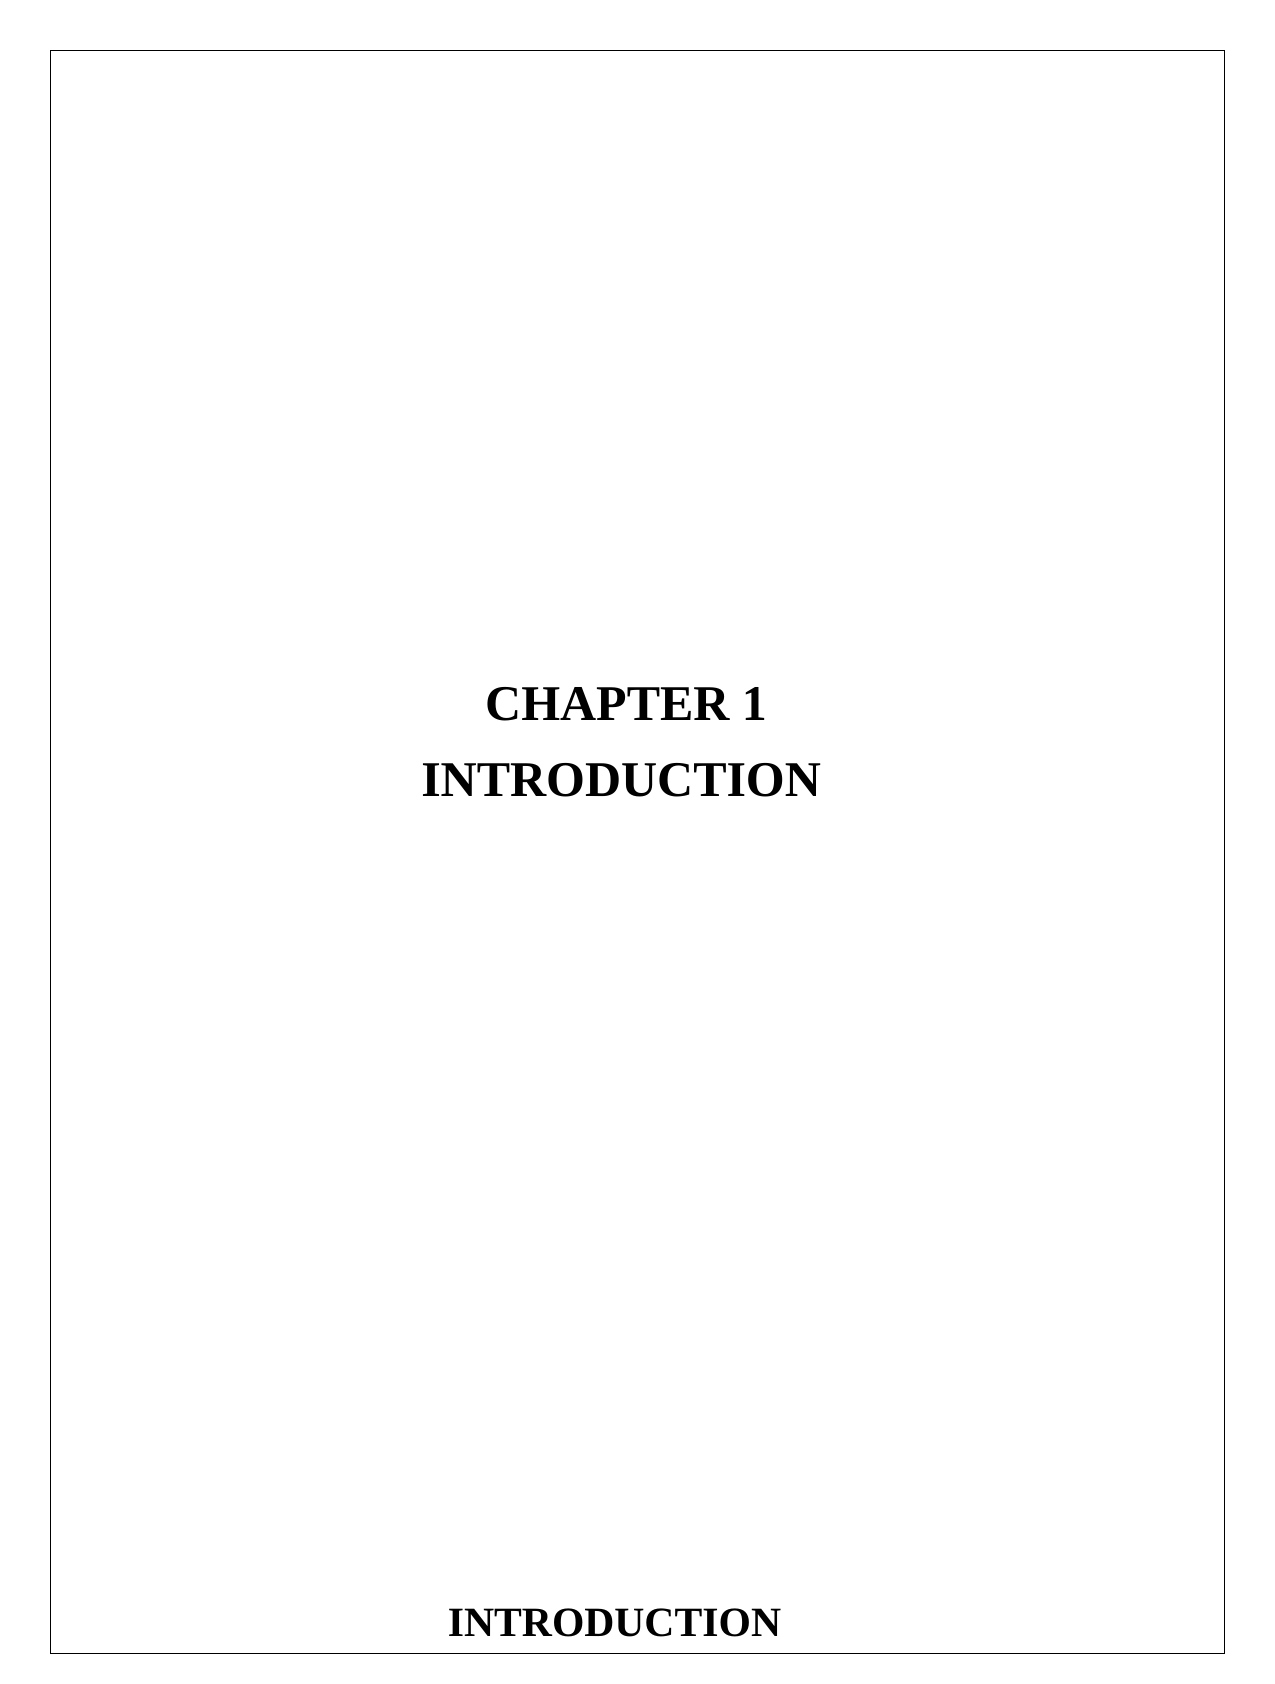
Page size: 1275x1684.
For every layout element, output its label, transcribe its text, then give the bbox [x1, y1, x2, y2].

subtitle INTRODUCTION [121, 1597, 1108, 1645]
text CHAPTER 1 INTRODUCTION [421, 673, 1018, 807]
